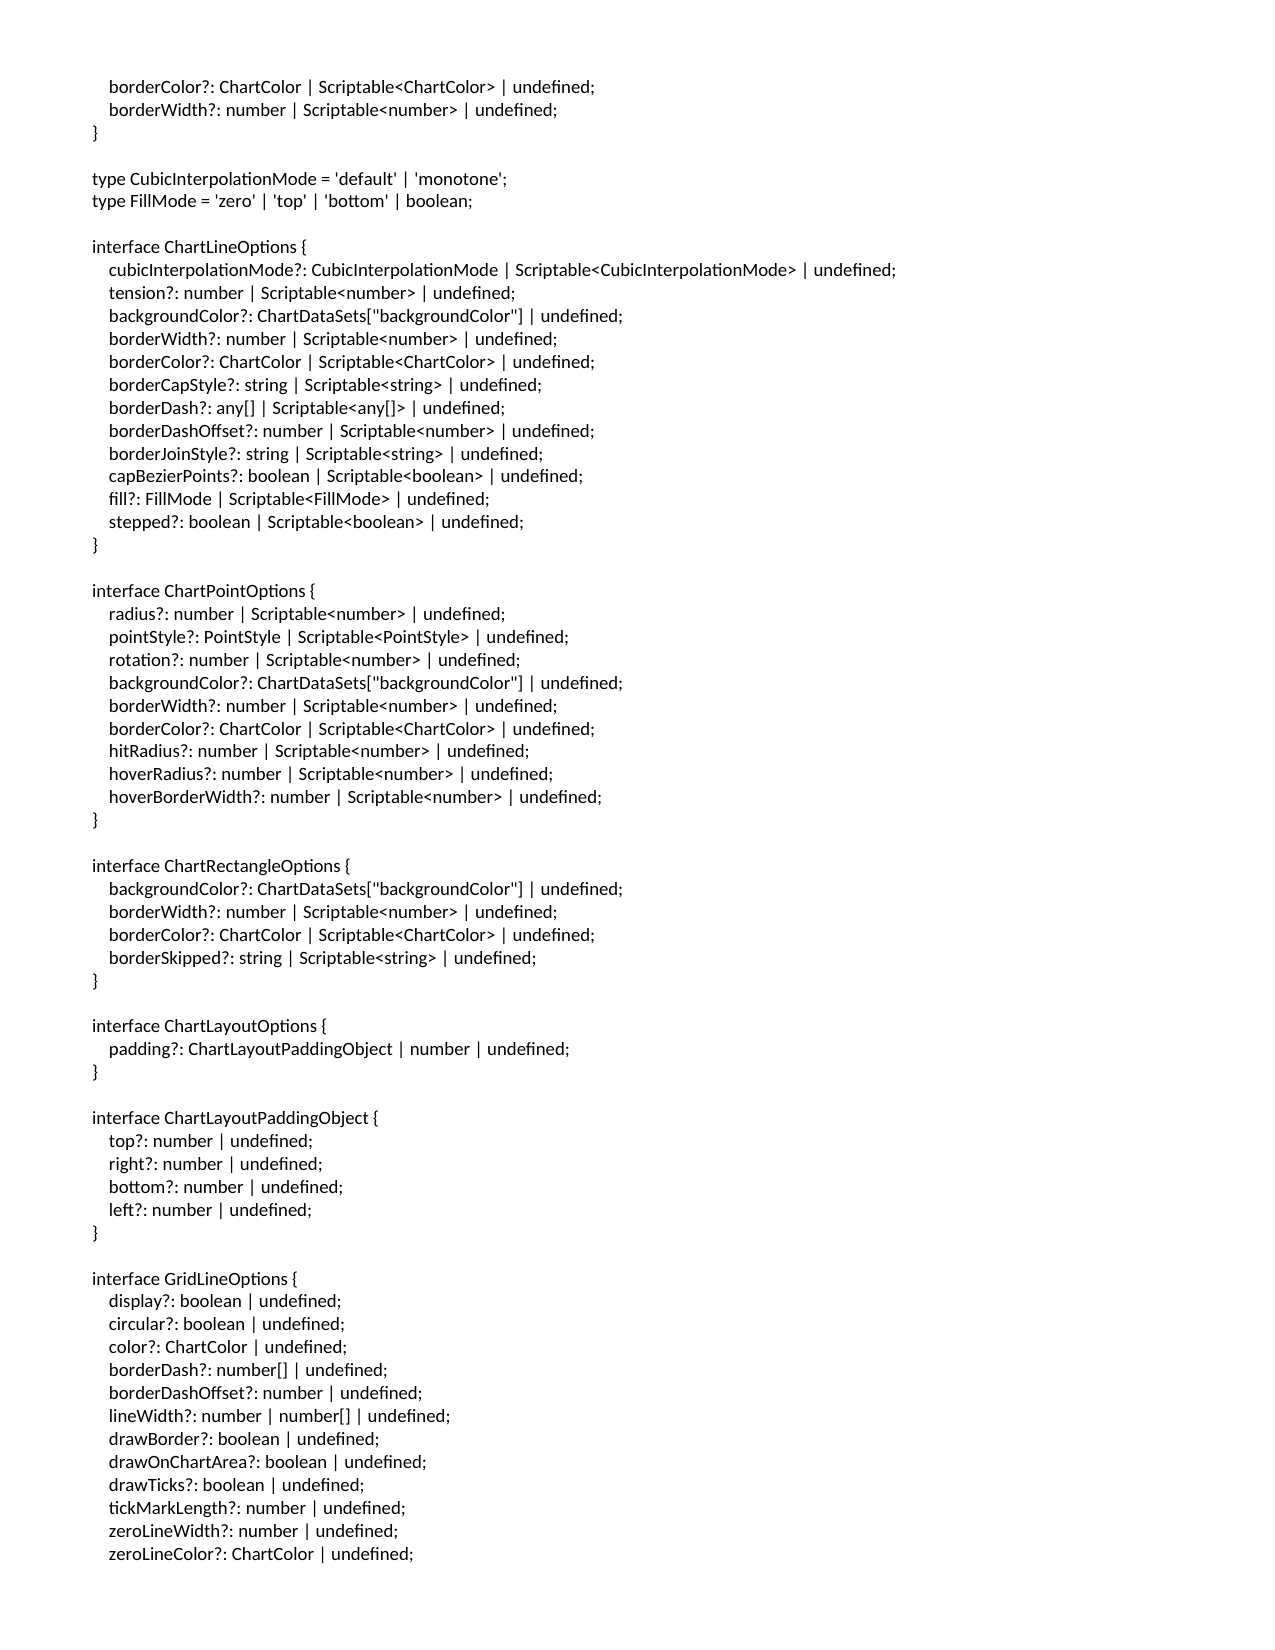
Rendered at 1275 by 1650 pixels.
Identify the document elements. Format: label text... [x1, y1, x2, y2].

text interface ChartPointOptions { [75, 579, 1200, 602]
text pointStyle?: PointStyle | Scriptable<PointStyle> | undefined; [75, 625, 1200, 648]
text backgroundColor?: ChartDataSets["backgroundColor"] | undefined; [75, 671, 1200, 694]
text stepped?: boolean | Scriptable<boolean> | undefined; [75, 510, 1200, 533]
text cubicInterpolationMode?: CubicInterpolationMode | Scriptable<CubicInterpolationMode> | undefined; [75, 258, 1200, 281]
text interface ChartLayoutPaddingObject { [75, 1106, 1200, 1129]
text borderDash?: any[] | Scriptable<any[]> | undefined; [75, 396, 1200, 419]
text borderCapStyle?: string | Scriptable<string> | undefined; [75, 373, 1200, 396]
text } [75, 1221, 1200, 1244]
text top?: number | undefined; [75, 1129, 1200, 1152]
text borderColor?: ChartColor | Scriptable<ChartColor> | undefined; [75, 75, 1200, 98]
text type CubicInterpolationMode = 'default' | 'monotone'; [75, 167, 1200, 189]
text borderColor?: ChartColor | Scriptable<ChartColor> | undefined; [75, 350, 1200, 373]
text lineWidth?: number | number[] | undefined; [75, 1404, 1200, 1427]
text } [75, 1060, 1200, 1083]
text rotation?: number | Scriptable<number> | undefined; [75, 648, 1200, 671]
text drawOnChartArea?: boolean | undefined; [75, 1450, 1200, 1473]
text borderWidth?: number | Scriptable<number> | undefined; [75, 98, 1200, 121]
text borderDash?: number[] | undefined; [75, 1358, 1200, 1381]
text hoverBorderWidth?: number | Scriptable<number> | undefined; [75, 785, 1200, 808]
text zeroLineColor?: ChartColor | undefined; [75, 1542, 1200, 1564]
text } [75, 121, 1200, 144]
text zeroLineWidth?: number | undefined; [75, 1519, 1200, 1542]
text right?: number | undefined; [75, 1152, 1200, 1175]
text left?: number | undefined; [75, 1198, 1200, 1221]
text bottom?: number | undefined; [75, 1175, 1200, 1198]
text tickMarkLength?: number | undefined; [75, 1496, 1200, 1519]
text hoverRadius?: number | Scriptable<number> | undefined; [75, 762, 1200, 785]
text interface ChartRectangleOptions { [75, 854, 1200, 877]
text drawTicks?: boolean | undefined; [75, 1473, 1200, 1496]
text drawBorder?: boolean | undefined; [75, 1427, 1200, 1450]
text display?: boolean | undefined; [75, 1289, 1200, 1312]
text borderDashOffset?: number | Scriptable<number> | undefined; [75, 419, 1200, 442]
text borderSkipped?: string | Scriptable<string> | undefined; [75, 946, 1200, 969]
text interface ChartLineOptions { [75, 235, 1200, 258]
text circular?: boolean | undefined; [75, 1312, 1200, 1335]
text color?: ChartColor | undefined; [75, 1335, 1200, 1358]
text borderColor?: ChartColor | Scriptable<ChartColor> | undefined; [75, 923, 1200, 946]
text borderWidth?: number | Scriptable<number> | undefined; [75, 900, 1200, 923]
text backgroundColor?: ChartDataSets["backgroundColor"] | undefined; [75, 877, 1200, 900]
text borderJoinStyle?: string | Scriptable<string> | undefined; [75, 442, 1200, 464]
text } [75, 533, 1200, 556]
text capBezierPoints?: boolean | Scriptable<boolean> | undefined; [75, 464, 1200, 487]
text hitRadius?: number | Scriptable<number> | undefined; [75, 739, 1200, 762]
text } [75, 969, 1200, 992]
text } [75, 808, 1200, 831]
text interface GridLineOptions { [75, 1267, 1200, 1289]
text borderColor?: ChartColor | Scriptable<ChartColor> | undefined; [75, 717, 1200, 739]
text fill?: FillMode | Scriptable<FillMode> | undefined; [75, 487, 1200, 510]
text tension?: number | Scriptable<number> | undefined; [75, 281, 1200, 304]
text borderDashOffset?: number | undefined; [75, 1381, 1200, 1404]
text type FillMode = 'zero' | 'top' | 'bottom' | boolean; [75, 189, 1200, 212]
text interface ChartLayoutOptions { [75, 1014, 1200, 1037]
text padding?: ChartLayoutPaddingObject | number | undefined; [75, 1037, 1200, 1060]
text borderWidth?: number | Scriptable<number> | undefined; [75, 327, 1200, 350]
text borderWidth?: number | Scriptable<number> | undefined; [75, 694, 1200, 717]
text radius?: number | Scriptable<number> | undefined; [75, 602, 1200, 625]
text backgroundColor?: ChartDataSets["backgroundColor"] | undefined; [75, 304, 1200, 327]
